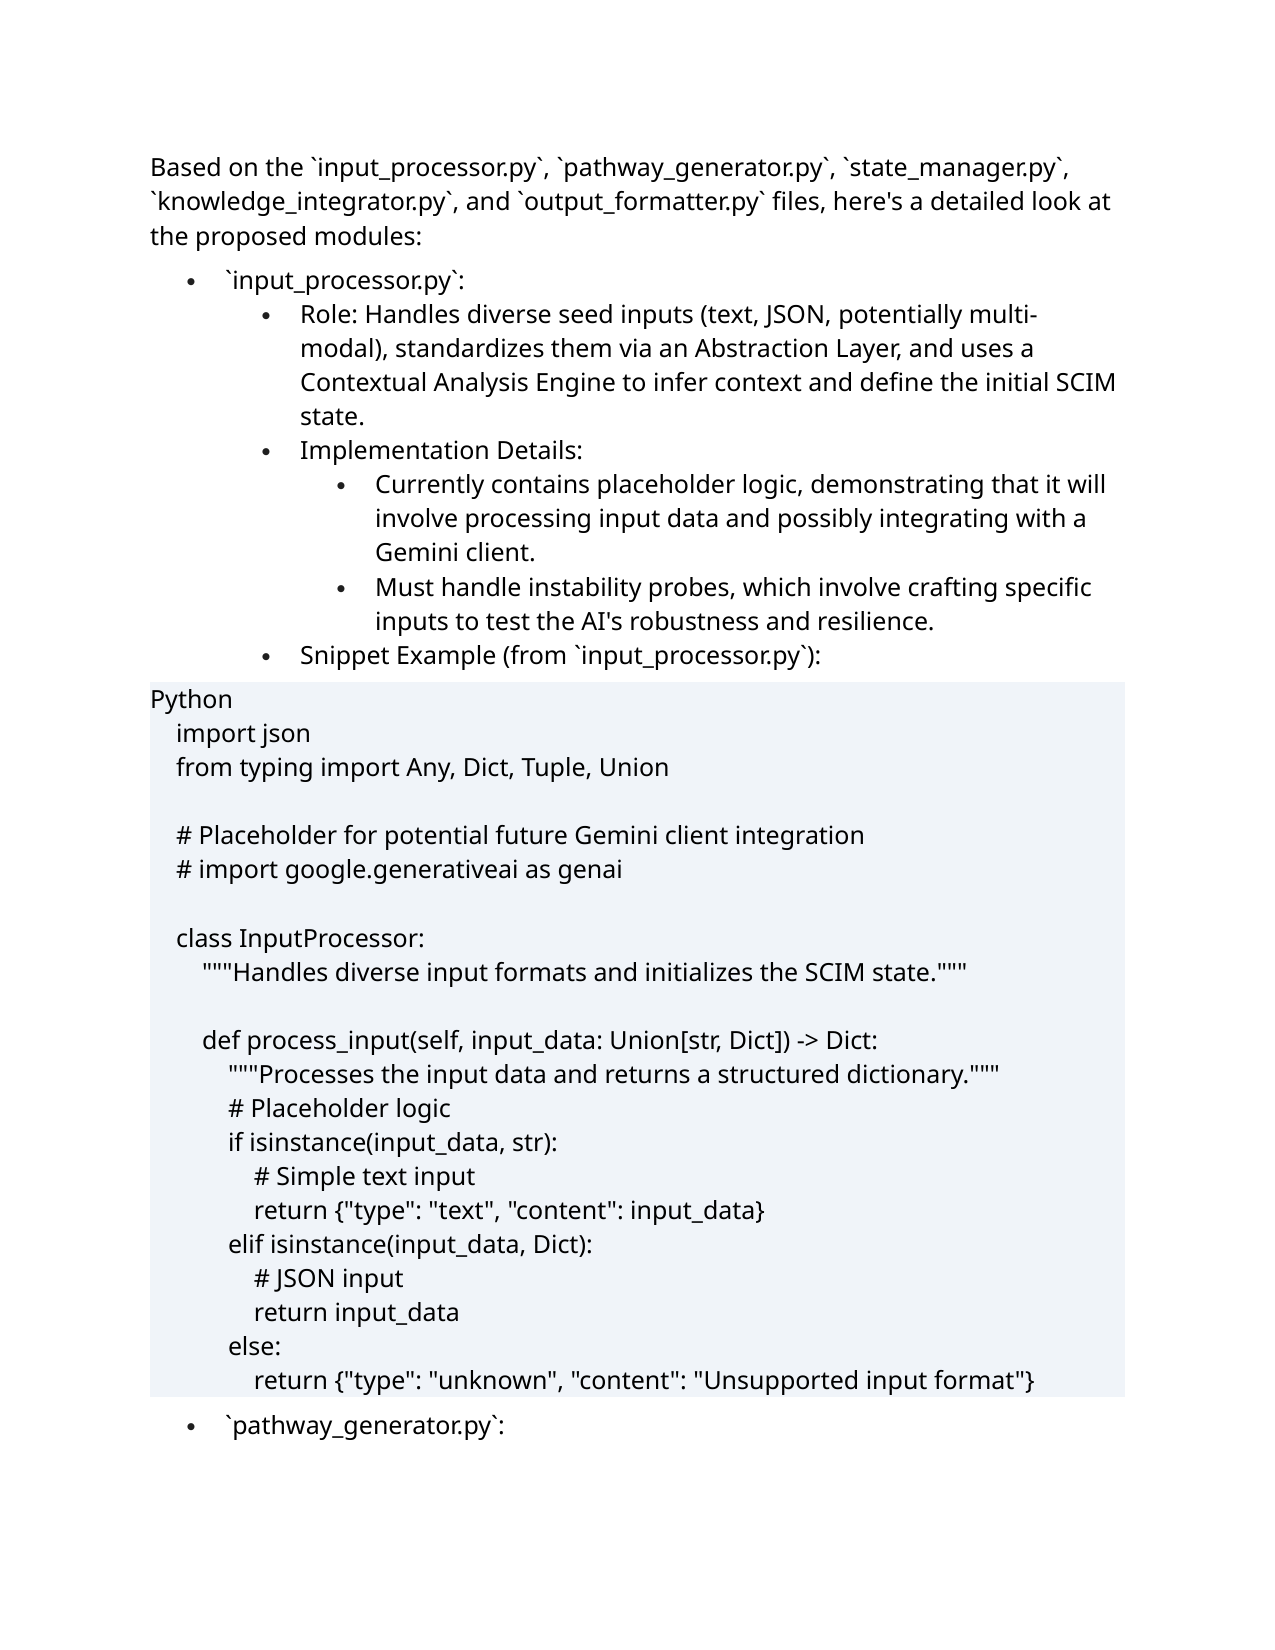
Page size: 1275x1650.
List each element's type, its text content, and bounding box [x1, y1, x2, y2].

text import json [150, 716, 1125, 750]
text return {"type": "unknown", "content": "Unsupported input format"} [150, 1363, 1125, 1397]
text # Placeholder for potential future Gemini client integration [150, 818, 1125, 852]
text elif isinstance(input_data, Dict): [150, 1227, 1125, 1261]
list Currently contains placeholder logic, demonstrating that it will involve processing input data and possibly integrating with a Gemini client. [337, 467, 1125, 569]
text """Handles diverse input formats and initializes the SCIM state.""" [150, 954, 1125, 988]
list Snippet Example (from `input_processor.py`): [262, 637, 1125, 671]
list `input_processor.py`: [187, 263, 1125, 297]
list Implementation Details: [262, 433, 1125, 467]
text class InputProcessor: [150, 920, 1125, 954]
list Must handle instability probes, which involve crafting specific inputs to test the AI's robustness and resilience. [337, 569, 1125, 637]
text if isinstance(input_data, str): [150, 1124, 1125, 1159]
text """Processes the input data and returns a structured dictionary.""" [150, 1056, 1125, 1091]
list Role: Handles diverse seed inputs (text, JSON, potentially multi-modal), standardizes them via an Abstraction Layer, and uses a Contextual Analysis Engine to infer context and define the initial SCIM state. [262, 297, 1125, 433]
text Based on the `input_processor.py`, `pathway_generator.py`, `state_manager.py`, `knowledge_integrator.py`, and `output_formatter.py` files, here's a detailed look at the proposed modules: [150, 150, 1125, 252]
text # import google.generativeai as genai [150, 852, 1125, 886]
text # Simple text input [150, 1159, 1125, 1193]
text Python [150, 682, 1125, 716]
text from typing import Any, Dict, Tuple, Union [150, 750, 1125, 784]
text # JSON input [150, 1261, 1125, 1295]
text else: [150, 1329, 1125, 1363]
list `pathway_generator.py`: [187, 1407, 1125, 1442]
text def process_input(self, input_data: Union[str, Dict]) -> Dict: [150, 1022, 1125, 1056]
text # Placeholder logic [150, 1091, 1125, 1124]
text return {"type": "text", "content": input_data} [150, 1193, 1125, 1227]
text return input_data [150, 1295, 1125, 1329]
